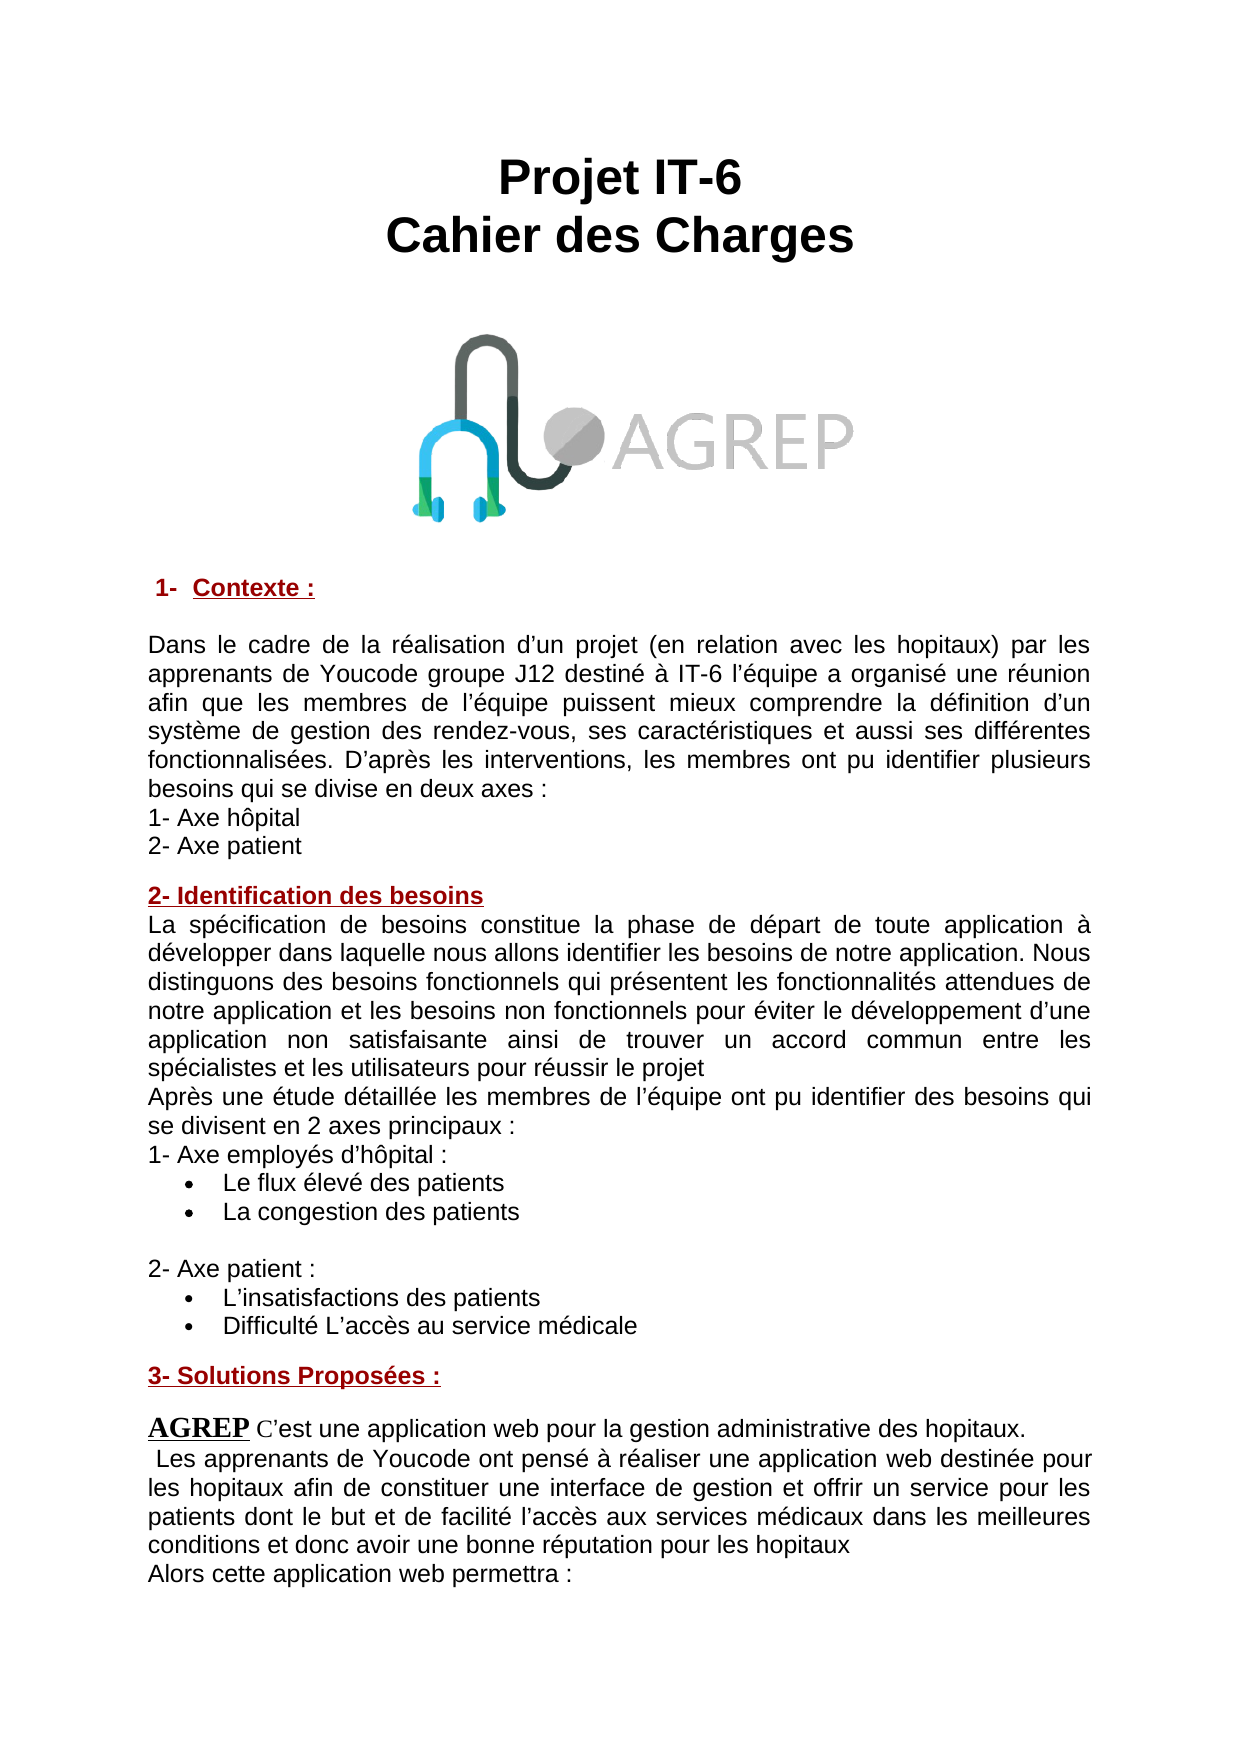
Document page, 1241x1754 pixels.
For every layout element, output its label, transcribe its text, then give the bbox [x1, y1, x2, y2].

text 3- Solutions Proposées : [148, 1361, 1093, 1390]
text 2- Axe patient : [148, 1254, 1093, 1283]
list Contexte : [155, 572, 1093, 601]
text Les apprenants de Youcode ont pensé à réaliser une application web destinée pour les hopitaux afin de constituer une interface de gestion et offrir un service pour les patients dont le but et de facilité l’accès aux services médicaux dans les meilleures conditions et donc avoir une bonne réputation pour les hopitaux [148, 1444, 1093, 1559]
text AGREP C’est une application web pour la gestion administrative des hopitaux. [148, 1411, 1093, 1444]
text Alors cette application web permettra : [148, 1559, 1093, 1588]
text 2- Axe patient [148, 831, 1093, 860]
text 1- Axe employés d’hôpital : [148, 1139, 1093, 1168]
list La congestion des patients [185, 1197, 1093, 1254]
list Le flux élevé des patients [185, 1168, 1093, 1197]
picture [357, 291, 856, 542]
text 2- Identification des besoins [148, 881, 1093, 909]
text La spécification de besoins constitue la phase de départ de toute application à développer dans laquelle nous allons identifier les besoins de notre application. Nous distinguons des besoins fonctionnels qui présentent les fonctionnalités attendues de notre application et les besoins non fonctionnels pour éviter le développement d’une application non satisfaisante ainsi de trouver un accord commun entre les spécialistes et les utilisateurs pour réussir le projet [148, 909, 1093, 1082]
text Dans le cadre de la réalisation d’un projet (en relation avec les hopitaux) par les apprenants de Youcode groupe J12 destiné à IT-6 l’équipe a organisé une réunion afin que les membres de l’équipe puissent mieux comprendre la définition d’un système de gestion des rendez-vous, ses caractéristiques et aussi ses différentes fonctionnalisées. D’après les interventions, les membres ont pu identifier plusieurs besoins qui se divise en deux axes : [148, 630, 1093, 802]
list L’insatisfactions des patients [185, 1283, 1093, 1311]
text Cahier des Charges [148, 205, 1093, 263]
list Difficulté L’accès au service médicale [185, 1311, 1093, 1340]
text Projet IT-6 [148, 148, 1093, 205]
text 1- Axe hôpital [148, 802, 1093, 831]
text Après une étude détaillée les membres de l’équipe ont pu identifier des besoins qui se divisent en 2 axes principaux : [148, 1082, 1093, 1139]
